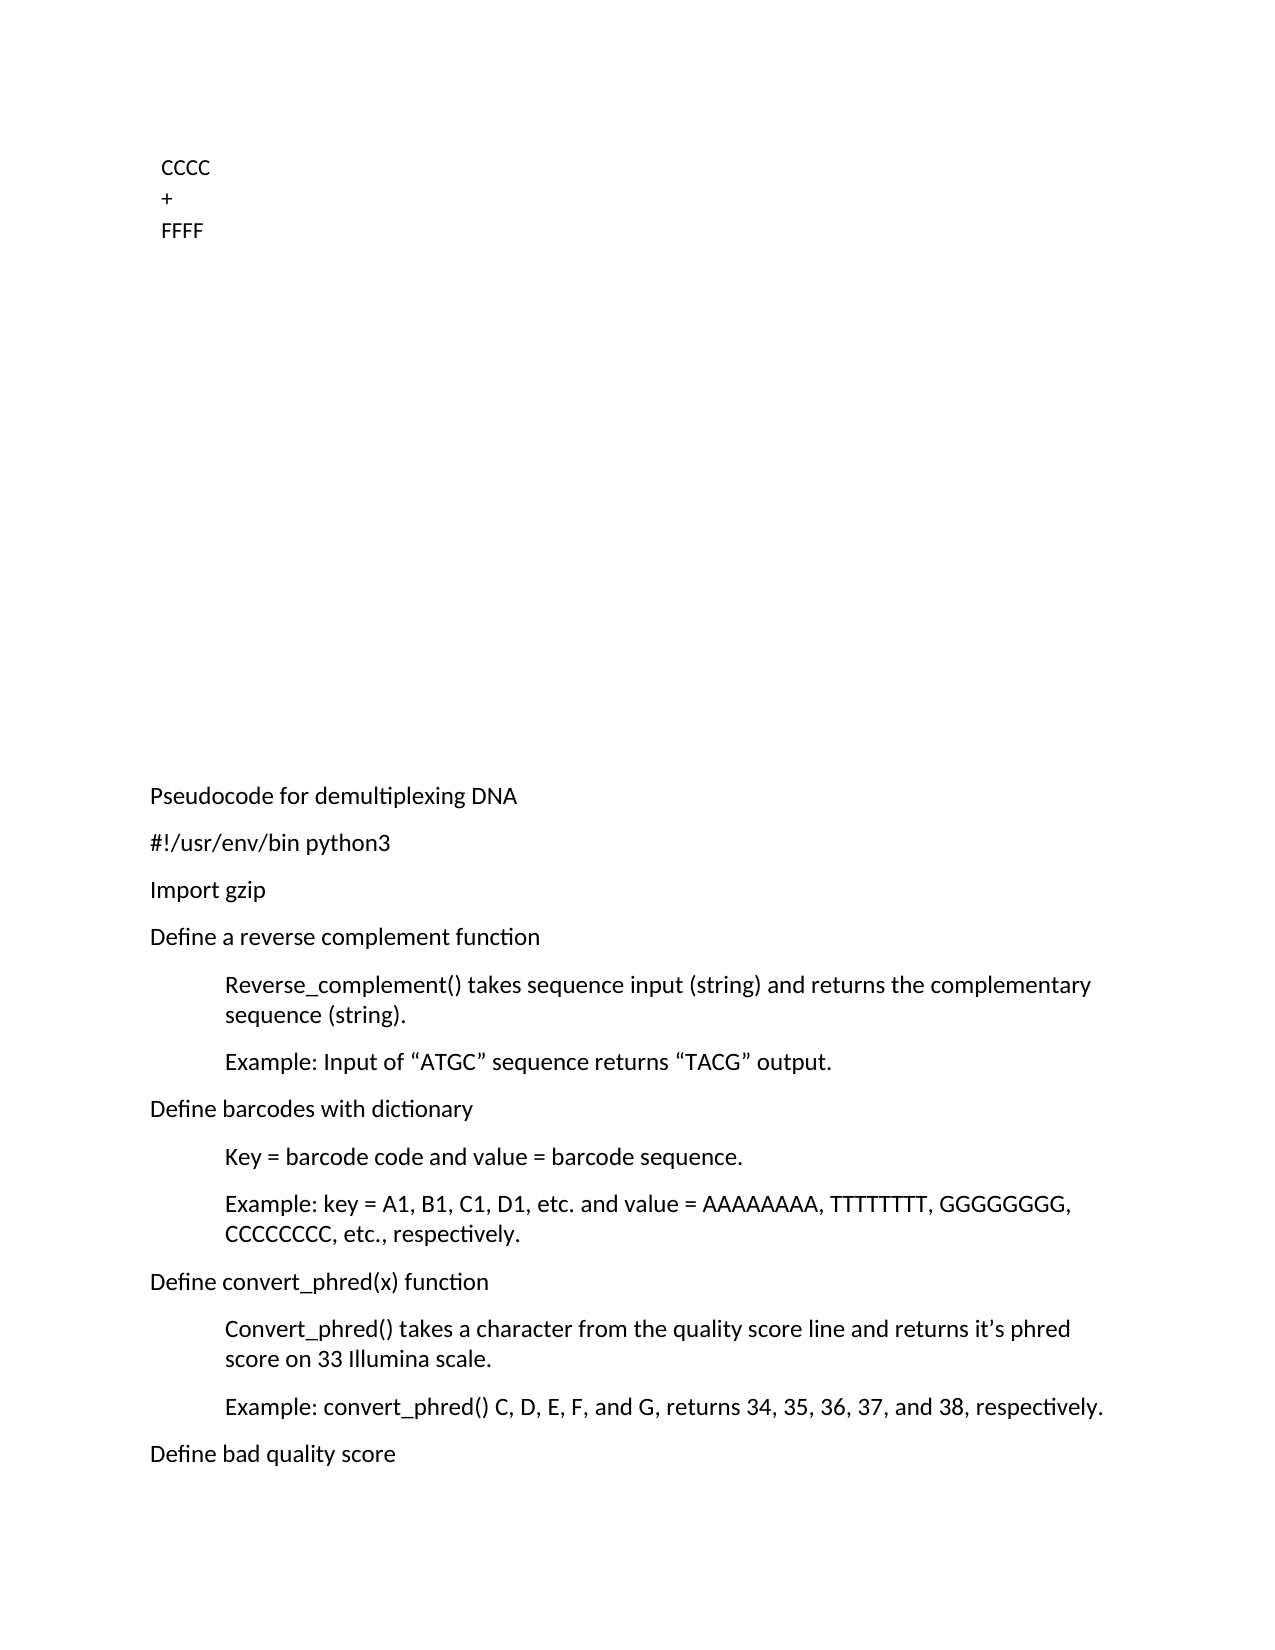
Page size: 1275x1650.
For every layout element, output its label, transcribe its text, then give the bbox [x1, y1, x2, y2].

text Pseudocode for demultiplexing DNA [150, 780, 1125, 811]
text Define bad quality score [150, 1438, 1125, 1468]
text Define barcodes with dictionary [150, 1094, 1125, 1124]
text #!/usr/env/bin python3 [150, 827, 1125, 858]
text Import gzip [150, 874, 1125, 905]
text Key = barcode code and value = barcode sequence. [150, 1141, 1125, 1171]
text Convert_phred() takes a character from the quality score line and returns it’s phred score on 33 Illumina scale. [225, 1313, 1125, 1374]
text Reverse_complement() takes sequence input (string) and returns the complementary sequence (string). [225, 969, 1125, 1030]
table_cell CCCC [150, 150, 294, 181]
text Example: key = A1, B1, C1, D1, etc. and value = AAAAAAAA, TTTTTTTT, GGGGGGGG, CCCCCCCC, etc., respectively. [225, 1188, 1125, 1249]
text Example: convert_phred() C, D, E, F, and G, returns 34, 35, 36, 37, and 38, respectively. [225, 1391, 1125, 1421]
text Example: Input of “ATGC” sequence returns “TACG” output. [225, 1046, 1125, 1077]
text Define a reverse complement function [150, 922, 1125, 952]
table_cell FFFF [150, 213, 294, 244]
table_cell + [150, 181, 294, 212]
text Define convert_phred(x) function [150, 1266, 1125, 1296]
